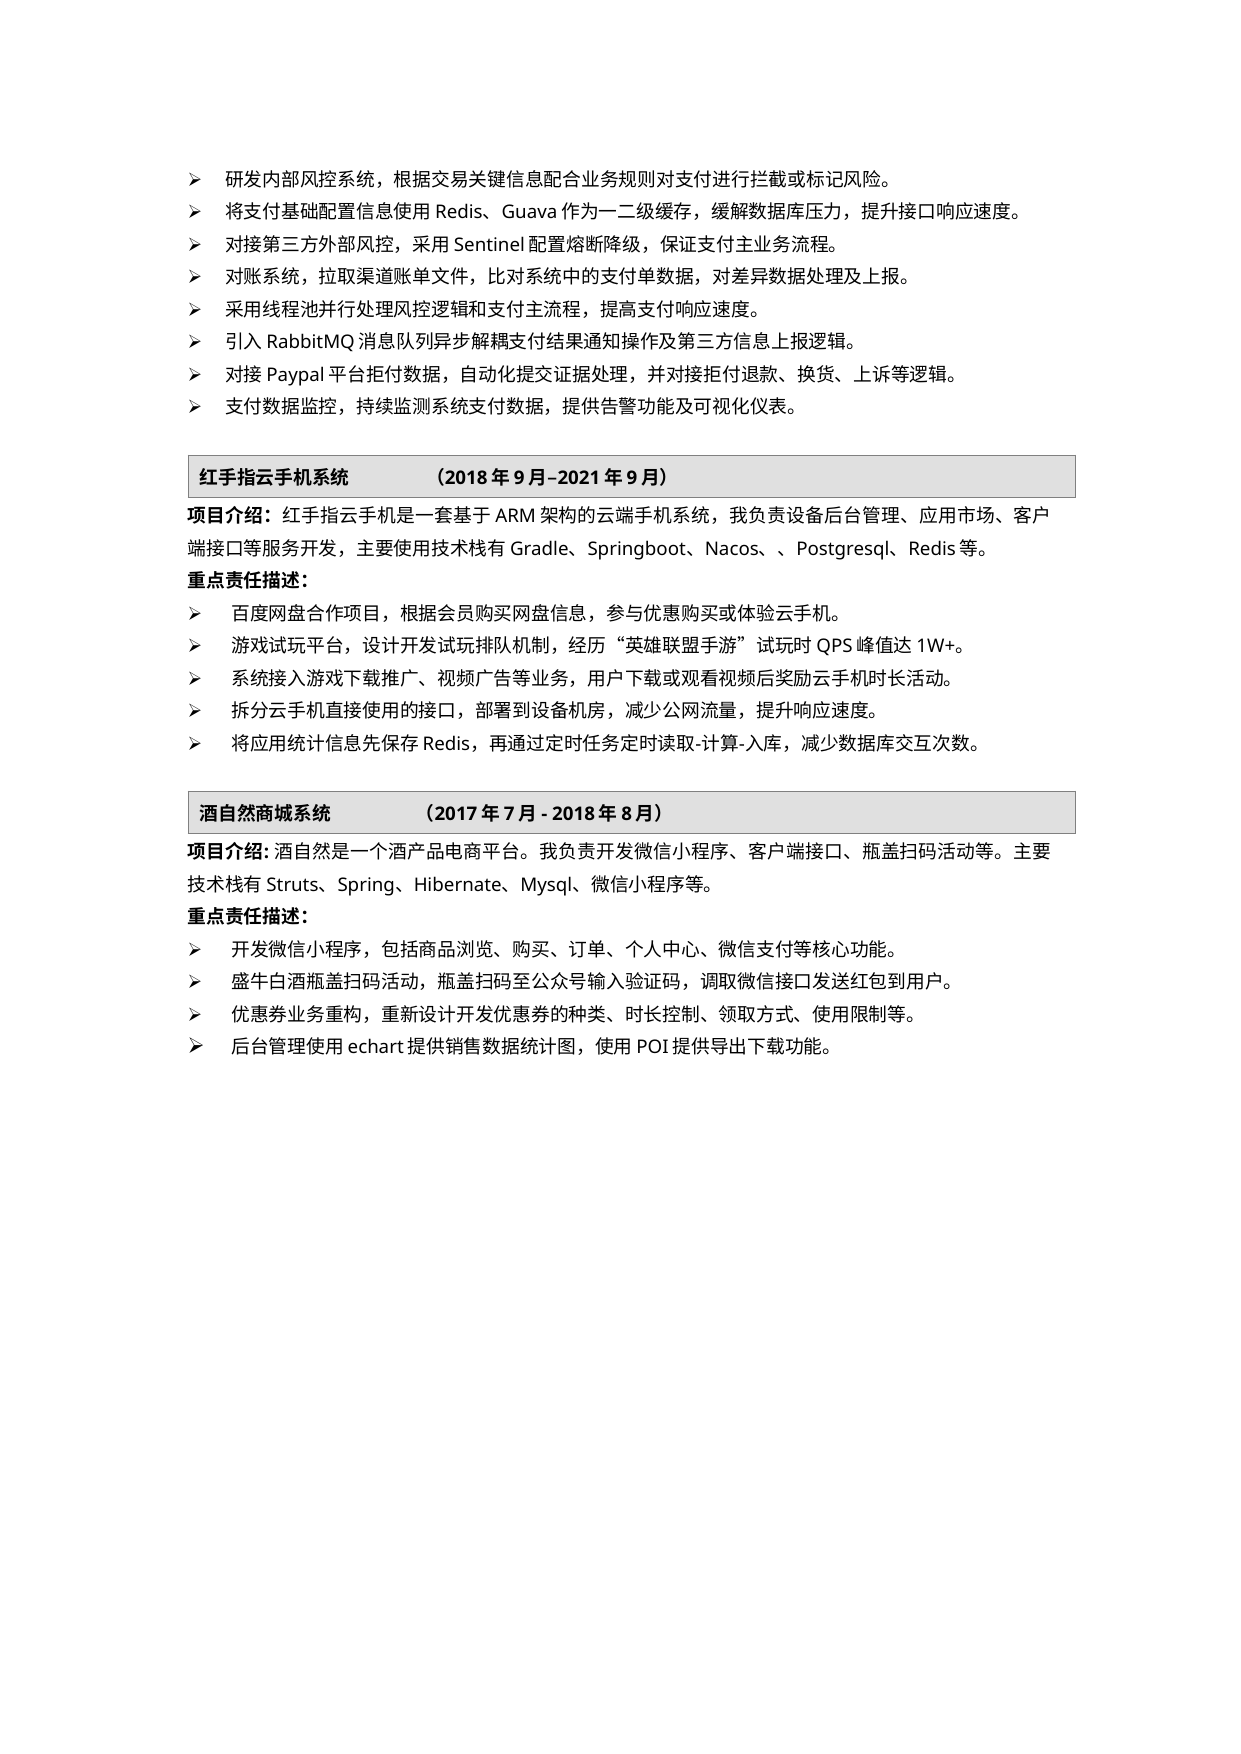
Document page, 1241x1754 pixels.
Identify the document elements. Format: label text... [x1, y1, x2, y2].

table_header 酒自然商城系统 （2017年7月 - 2018年8月） [189, 792, 1075, 833]
text 重点责任描述： [187, 563, 1053, 596]
list 优惠券业务重构，重新设计开发优惠券的种类、时长控制、领取方式、使用限制等。 [187, 997, 1053, 1029]
list 盛牛白酒瓶盖扫码活动，瓶盖扫码至公众号输入验证码，调取微信接口发送红包到用户。 [187, 964, 1053, 997]
list 支付数据监控，持续监测系统支付数据，提供告警功能及可视化仪表。 [187, 389, 1053, 422]
list 对接Paypal平台拒付数据，自动化提交证据处理，并对接拒付退款、换货、上诉等逻辑。 [187, 357, 1053, 389]
table_header 红手指云手机系统 （2018年9月–2021年9月） [189, 456, 1075, 497]
list 研发内部风控系统，根据交易关键信息配合业务规则对支付进行拦截或标记风险。 [187, 162, 1053, 194]
list 系统接入游戏下载推广、视频广告等业务，用户下载或观看视频后奖励云手机时长活动。 [187, 661, 1053, 693]
text 重点责任描述： [187, 899, 1053, 932]
list 开发微信小程序，包括商品浏览、购买、订单、个人中心、微信支付等核心功能。 [187, 932, 1053, 964]
list 采用线程池并行处理风控逻辑和支付主流程，提高支付响应速度。 [187, 292, 1053, 324]
list 将支付基础配置信息使用Redis、Guava作为一二级缓存，缓解数据库压力，提升接口响应速度。 [187, 194, 1053, 227]
list 对接第三方外部风控，采用Sentinel配置熔断降级，保证支付主业务流程。 [187, 227, 1053, 259]
list 百度网盘合作项目，根据会员购买网盘信息，参与优惠购买或体验云手机。 [187, 596, 1053, 628]
list 引入RabbitMQ消息队列异步解耦支付结果通知操作及第三方信息上报逻辑。 [187, 324, 1053, 357]
list 对账系统，拉取渠道账单文件，比对系统中的支付单数据，对差异数据处理及上报。 [187, 259, 1053, 292]
text 项目介绍：红手指云手机是一套基于ARM架构的云端手机系统，我负责设备后台管理、应用市场、客户端接口等服务开发，主要使用技术栈有Gradle、Springboot、Nacos、、Postgresql、Redis等。 [187, 498, 1053, 563]
list 后台管理使用echart提供销售数据统计图，使用POI提供导出下载功能。 [187, 1029, 1053, 1062]
list 将应用统计信息先保存Redis，再通过定时任务定时读取-计算-入库，减少数据库交互次数。 [187, 726, 1053, 758]
text 项目介绍: 酒自然是一个酒产品电商平台。我负责开发微信小程序、客户端接口、瓶盖扫码活动等。主要技术栈有Struts、Spring、Hibernate、Mysql、微信小程序等。 [187, 834, 1053, 899]
list 游戏试玩平台，设计开发试玩排队机制，经历“英雄联盟手游”试玩时QPS峰值达1W+。 [187, 628, 1053, 661]
list 拆分云手机直接使用的接口，部署到设备机房，减少公网流量，提升响应速度。 [187, 693, 1053, 726]
